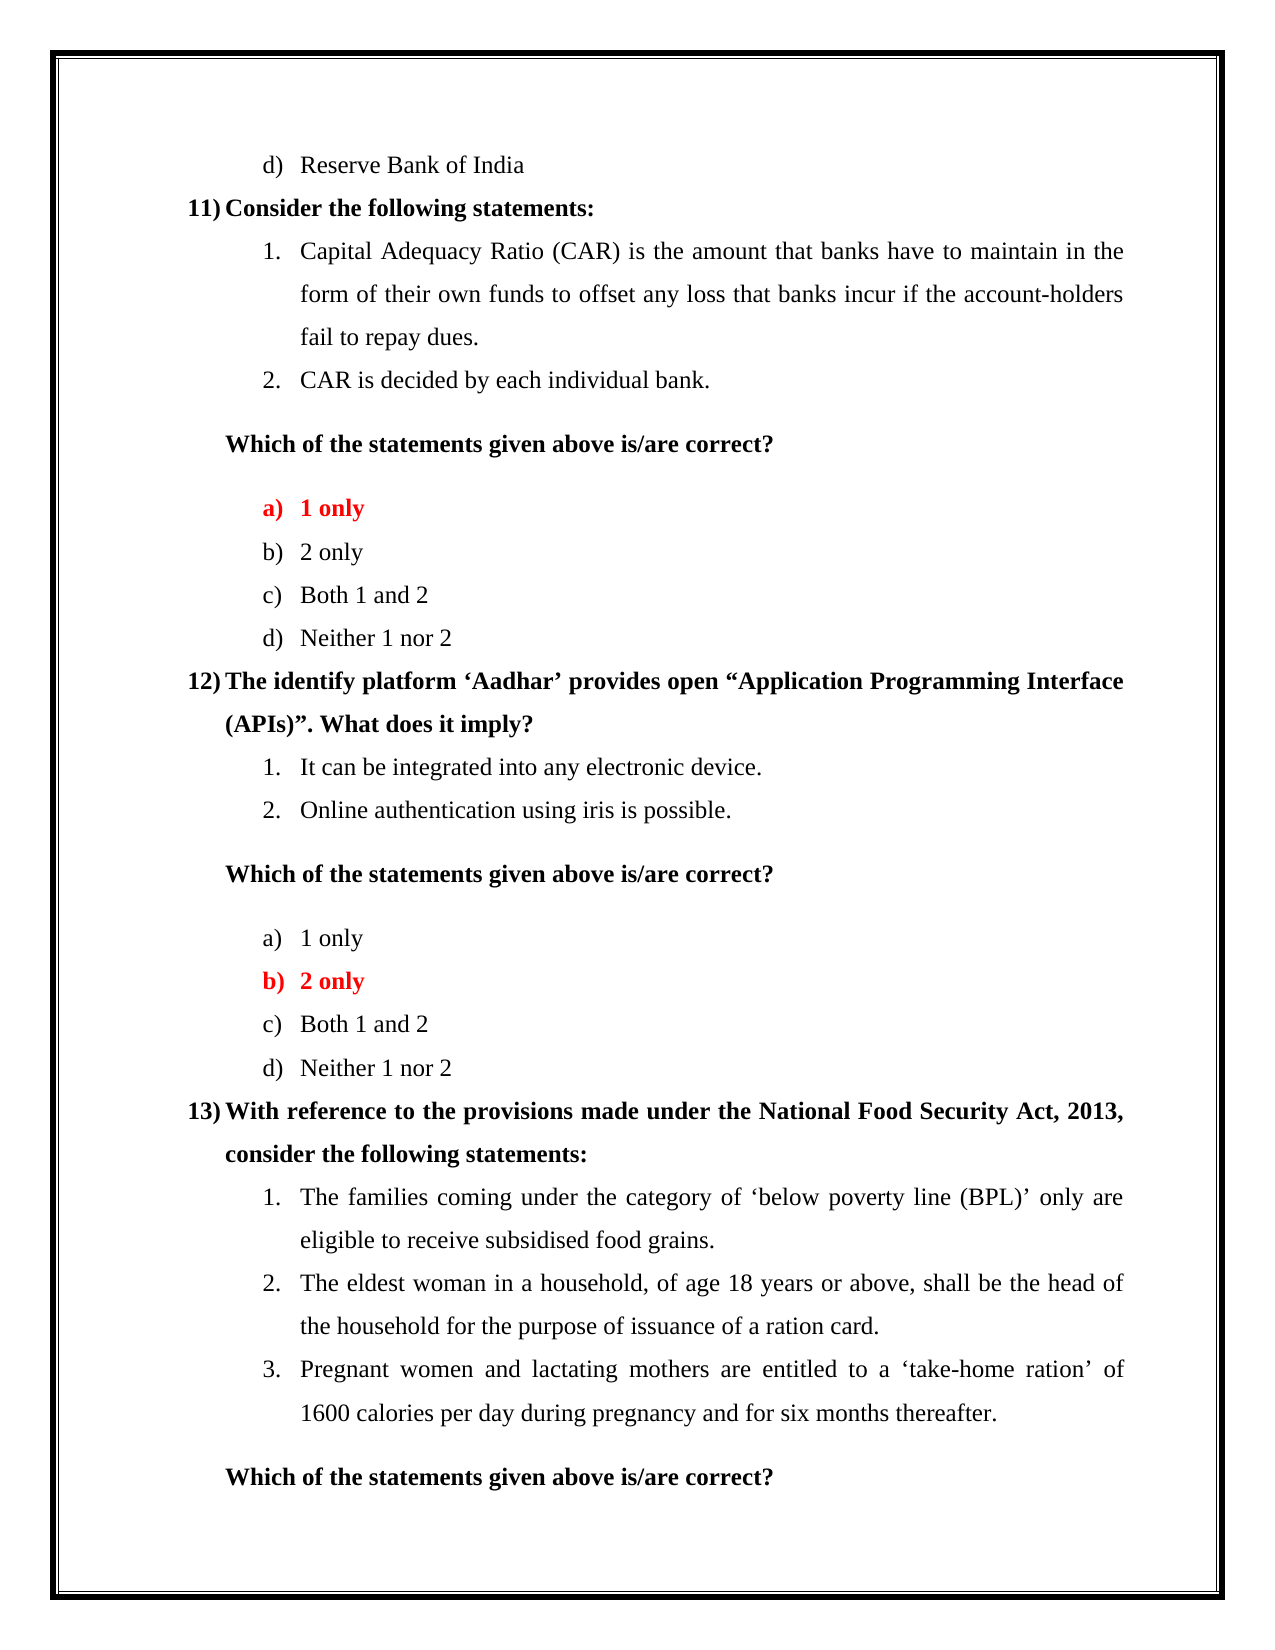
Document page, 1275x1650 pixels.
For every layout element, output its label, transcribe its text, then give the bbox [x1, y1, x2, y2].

list The identify platform ‘Aadhar’ provides open “Application Programming Interface (APIs)”. What does it imply? [187, 666, 1125, 738]
text Which of the statements given above is/are correct? [225, 1462, 1125, 1490]
list Consider the following statements: [187, 193, 1125, 222]
text Which of the statements given above is/are correct? [225, 859, 1125, 888]
list Online authentication using iris is possible. [262, 795, 1125, 824]
list It can be integrated into any electronic device. [262, 752, 1125, 781]
list CAR is decided by each individual bank. [262, 366, 1125, 394]
list The eldest woman in a household, of age 18 years or above, shall be the head of the household for the purpose of issuance of a ration card. [262, 1268, 1125, 1340]
list 1 only [262, 923, 1125, 952]
list Capital Adequacy Ratio (CAR) is the amount that banks have to maintain in the form of their own funds to offset any loss that banks incur if the account-holders fail to repay dues. [262, 236, 1125, 351]
list The families coming under the category of ‘below poverty line (BPL)’ only are eligible to receive subsidised food grains. [262, 1182, 1125, 1254]
list Both 1 and 2 [262, 1009, 1125, 1038]
list Both 1 and 2 [262, 580, 1125, 608]
list 1 only [262, 493, 1125, 522]
list Neither 1 nor 2 [262, 1053, 1125, 1081]
text Which of the statements given above is/are correct? [225, 429, 1125, 458]
list With reference to the provisions made under the National Food Security Act, 2013, consider the following statements: [187, 1096, 1125, 1168]
list Reserve Bank of India [262, 150, 1125, 179]
list Pregnant women and lactating mothers are entitled to a ‘take-home ration’ of 1600 calories per day during pregnancy and for six months thereafter. [262, 1354, 1125, 1426]
list Neither 1 nor 2 [262, 623, 1125, 652]
list 2 only [262, 537, 1125, 565]
list 2 only [262, 966, 1125, 995]
